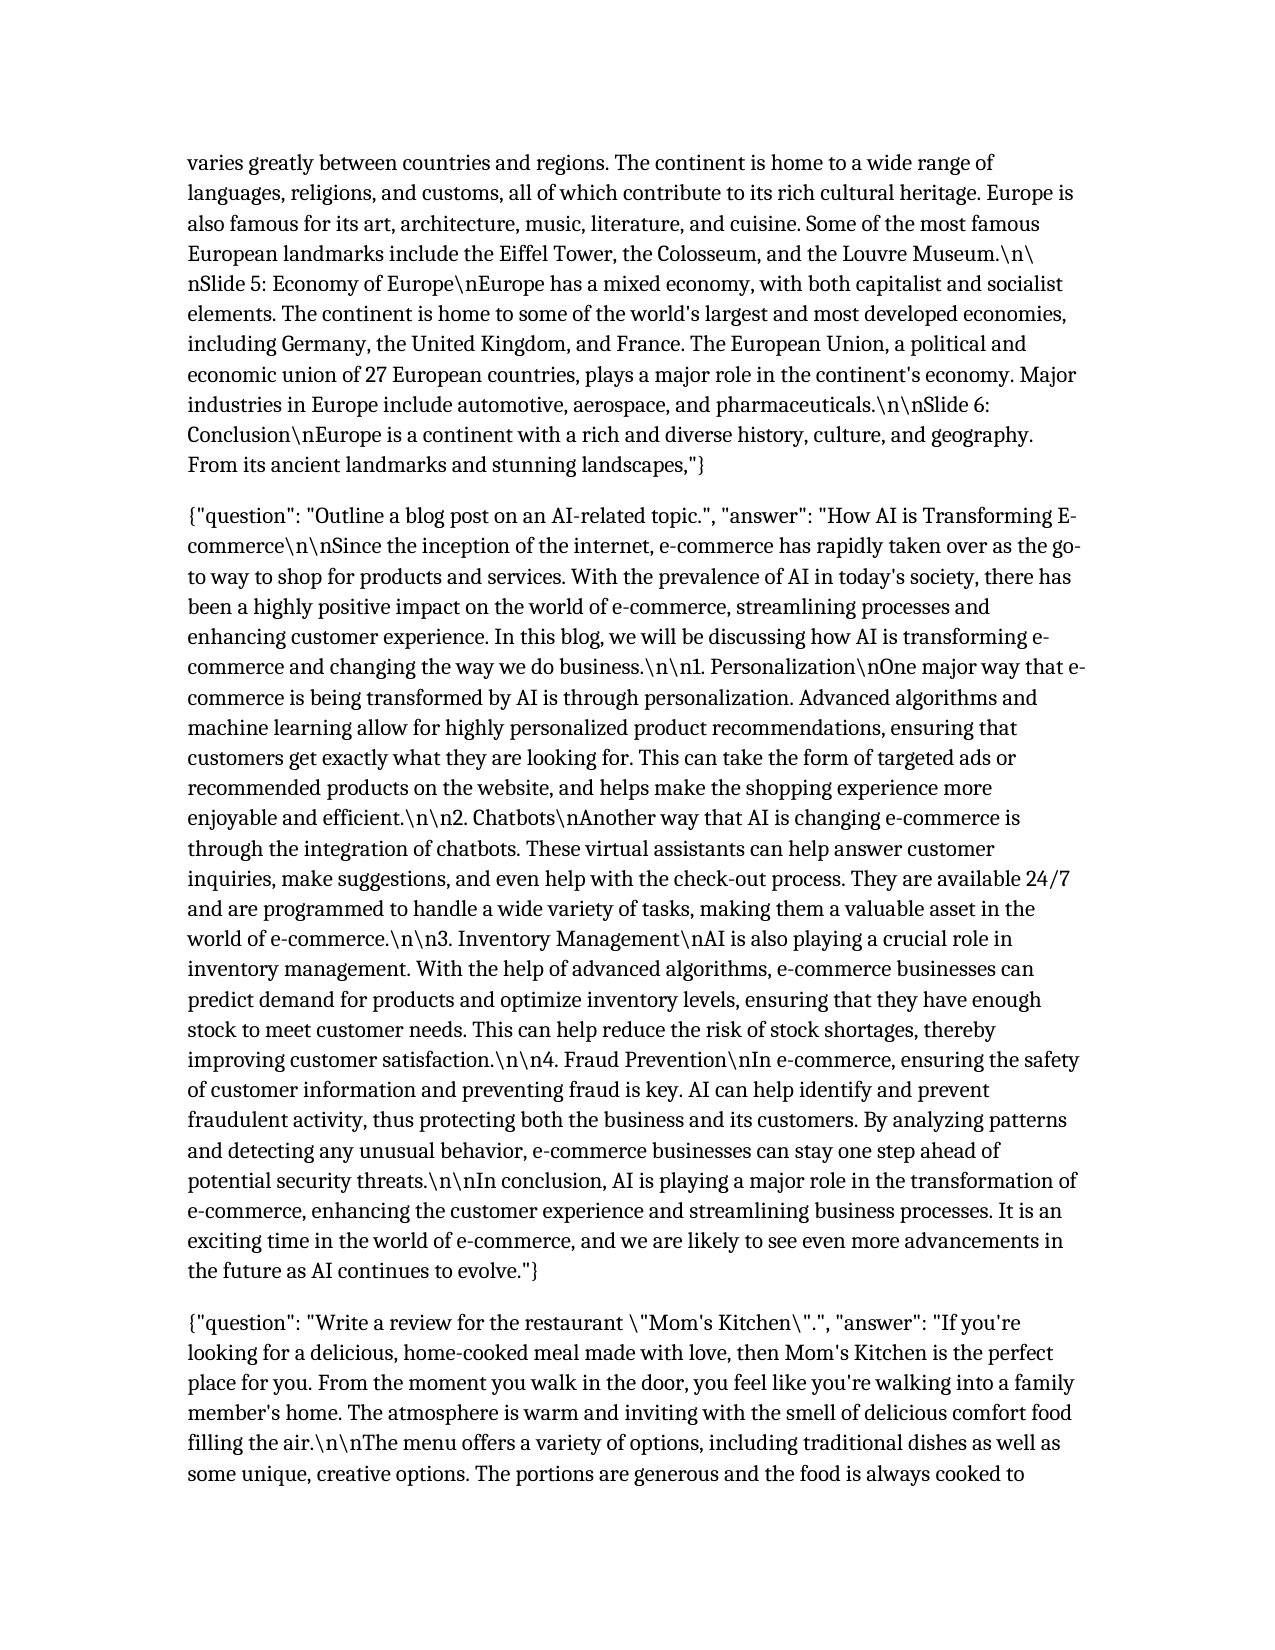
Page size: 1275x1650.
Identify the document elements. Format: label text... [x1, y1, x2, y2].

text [187, 150, 1087, 478]
text {"question": "Outline a blog post on an AI-related topic.", "answer": "How AI is Transforming E-commerce\n\nSince the inception of the internet, e-commerce has rapidly taken over as the go-to way to shop for products and services. With the prevalence of AI in today's society, there has been a highly positive impact on the world of e-commerce, streamlining processes and enhancing customer experience. In this blog, we will be discussing how AI is transforming e-commerce and changing the way we do business.\n\n1. Personalization\nOne major way that e-commerce is being transformed by AI is through personalization. Advanced algorithms and machine learning allow for highly personalized product recommendations, ensuring that customers get exactly what they are looking for. This can take the form of targeted ads or recommended products on the website, and helps make the shopping experience more enjoyable and efficient.\n\n2. Chatbots\nAnother way that AI is changing e-commerce is through the integration of chatbots. These virtual assistants can help answer customer inquiries, make suggestions, and even help with the check-out process. They are available 24/7 and are programmed to handle a wide variety of tasks, making them a valuable asset in the world of e-commerce.\n\n3. Inventory Management\nAI is also playing a crucial role in inventory management. With the help of advanced algorithms, e-commerce businesses can predict demand for products and optimize inventory levels, ensuring that they have enough stock to meet customer needs. This can help reduce the risk of stock shortages, thereby improving customer satisfaction.\n\n4. Fraud Prevention\nIn e-commerce, ensuring the safety of customer information and preventing fraud is key. AI can help identify and prevent fraudulent activity, thus protecting both the business and its customers. By analyzing patterns and detecting any unusual behavior, e-commerce businesses can stay one step ahead of potential security threats.\n\nIn conclusion, AI is playing a major role in the transformation of e-commerce, enhancing the customer experience and streamlining business processes. It is an exciting time in the world of e-commerce, and we are likely to see even more advancements in the future as AI continues to evolve."} [187, 503, 1087, 1285]
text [187, 1309, 1087, 1487]
